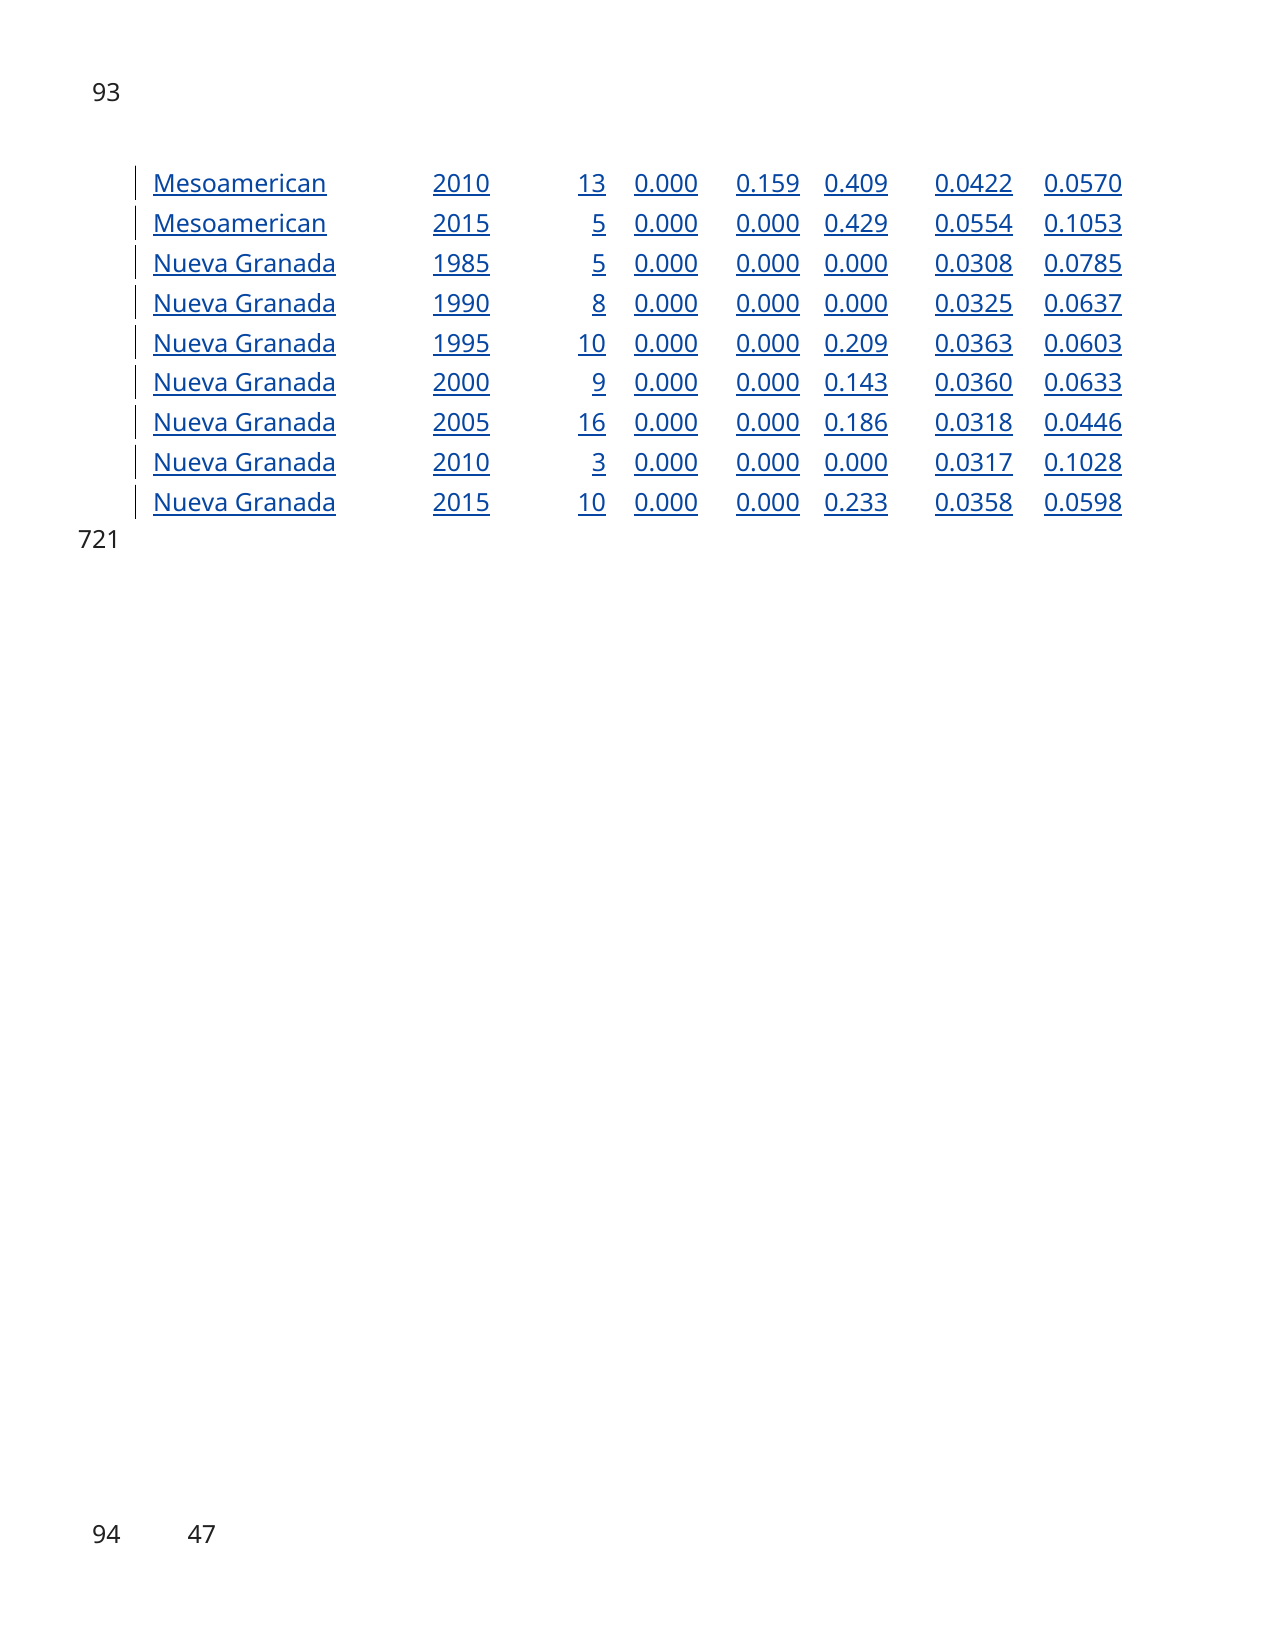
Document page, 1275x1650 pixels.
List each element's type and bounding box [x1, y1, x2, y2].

table_cell [803, 362, 891, 402]
table_cell [609, 322, 701, 362]
table_cell [803, 203, 891, 242]
table_cell [803, 243, 891, 282]
table_cell [701, 442, 802, 482]
table_cell [1016, 243, 1125, 282]
table_cell [340, 482, 492, 522]
table_cell [1016, 402, 1125, 442]
table_cell [150, 243, 340, 282]
table_cell [891, 362, 1016, 402]
table_cell [150, 322, 340, 362]
table_cell [150, 203, 340, 242]
table_cell [803, 163, 891, 203]
table_cell [1016, 482, 1125, 522]
table_cell [609, 442, 701, 482]
table_cell [701, 322, 802, 362]
table_cell [891, 163, 1016, 203]
table_cell [891, 482, 1016, 522]
table_cell [493, 482, 609, 522]
table_cell [609, 243, 701, 282]
table_cell [493, 442, 609, 482]
table_cell [891, 283, 1016, 322]
table_cell [803, 402, 891, 442]
table_cell [701, 283, 802, 322]
table_cell [701, 362, 802, 402]
table_cell [891, 243, 1016, 282]
table_cell [340, 442, 492, 482]
table_cell [1016, 322, 1125, 362]
table_cell [803, 482, 891, 522]
table_cell [340, 402, 492, 442]
table_cell [891, 322, 1016, 362]
table_cell [493, 362, 609, 402]
table_cell [150, 362, 340, 402]
table_cell [803, 283, 891, 322]
table_cell [493, 203, 609, 242]
table_cell [891, 442, 1016, 482]
table_cell [1016, 163, 1125, 203]
table_cell [701, 203, 802, 242]
table_cell [609, 362, 701, 402]
table_cell [150, 163, 340, 203]
table_cell [803, 322, 891, 362]
table_cell [701, 482, 802, 522]
table_cell [493, 402, 609, 442]
table_cell [609, 402, 701, 442]
table_cell [891, 402, 1016, 442]
table_cell [150, 482, 340, 522]
table_cell [340, 163, 492, 203]
table_cell [340, 322, 492, 362]
table_cell [803, 442, 891, 482]
table_cell [150, 402, 340, 442]
table_cell [1016, 362, 1125, 402]
table_cell [609, 283, 701, 322]
table_cell [493, 283, 609, 322]
table_cell [150, 283, 340, 322]
table_cell [340, 243, 492, 282]
table_cell [150, 442, 340, 482]
table_cell [609, 482, 701, 522]
table_cell [609, 203, 701, 242]
table_cell [609, 163, 701, 203]
table_cell [340, 283, 492, 322]
table_cell [701, 243, 802, 282]
table_cell [340, 203, 492, 242]
table_cell [891, 203, 1016, 242]
table_cell [1016, 442, 1125, 482]
table_cell [340, 362, 492, 402]
table_cell [493, 243, 609, 282]
table_cell [701, 402, 802, 442]
table_cell [701, 163, 802, 203]
table_cell [1016, 283, 1125, 322]
table_cell [1016, 203, 1125, 242]
table_cell [493, 322, 609, 362]
table_cell [493, 163, 609, 203]
